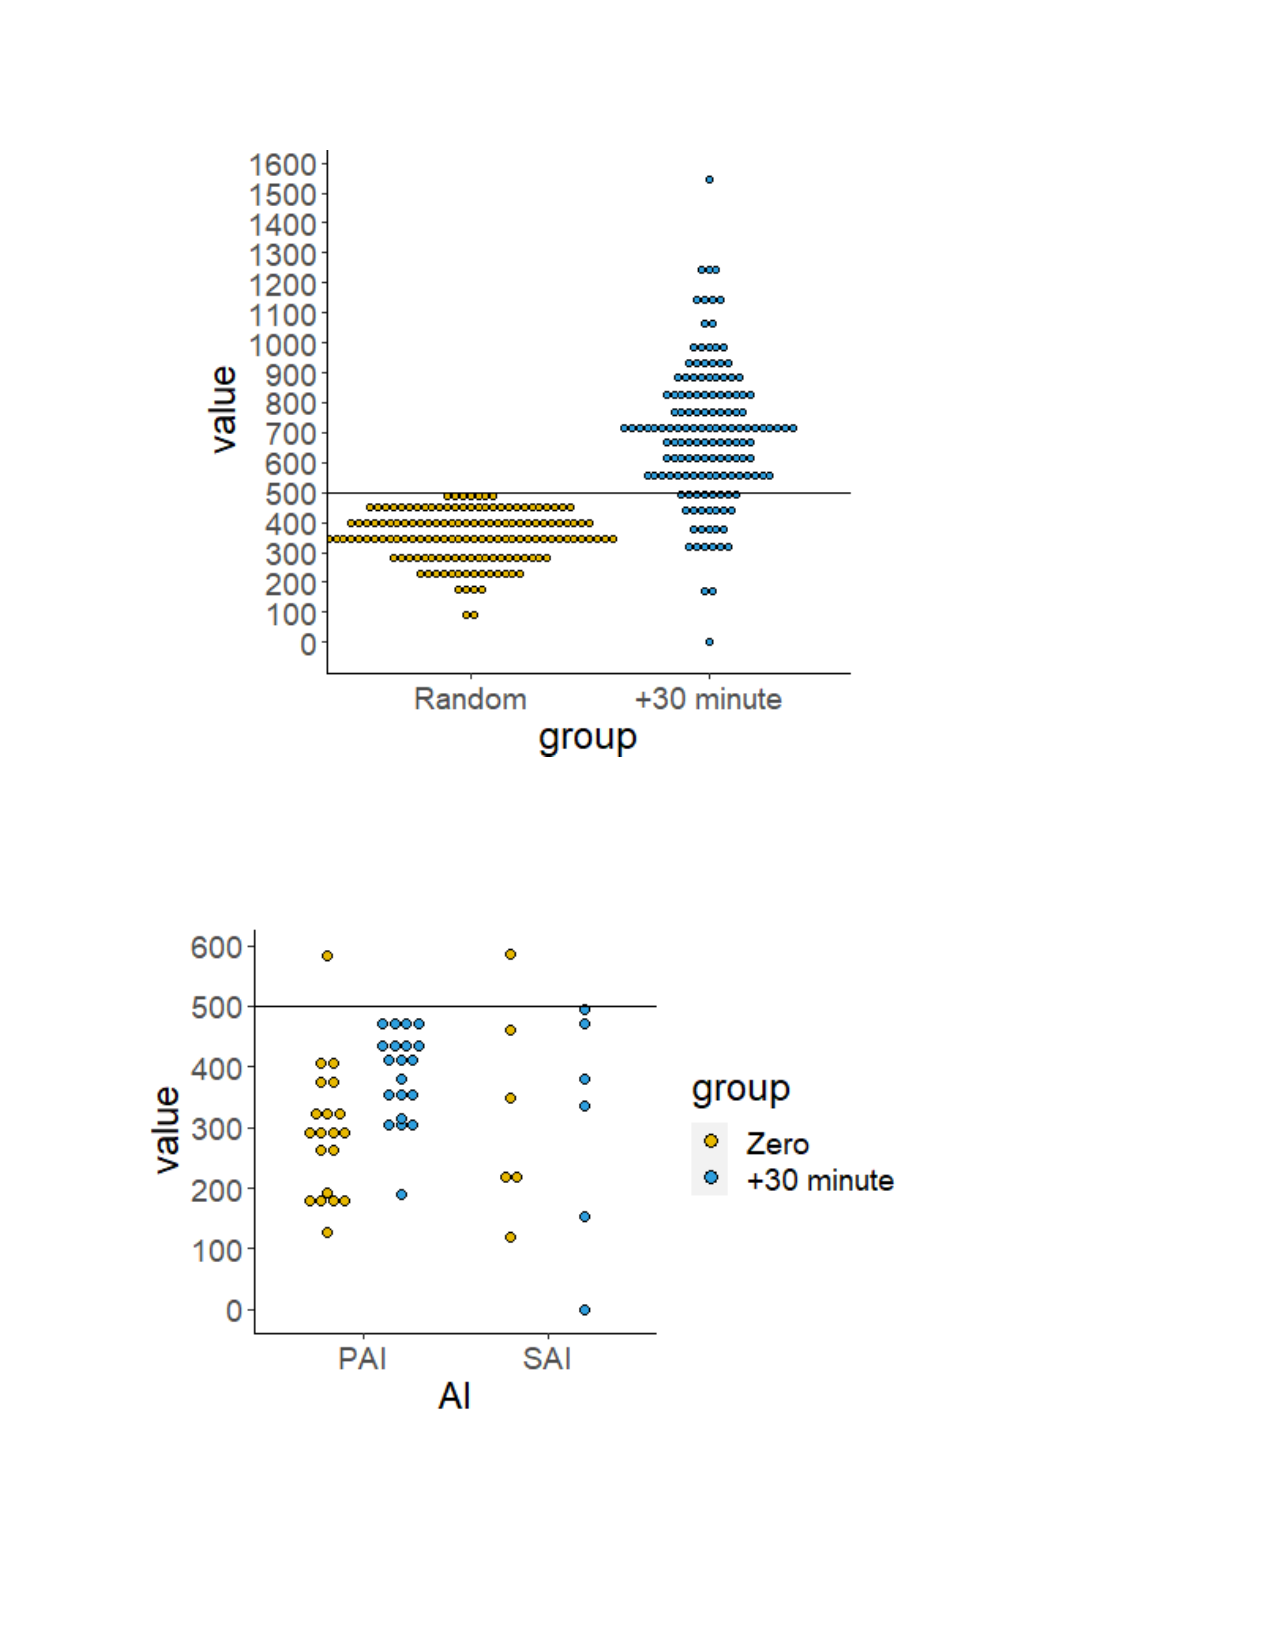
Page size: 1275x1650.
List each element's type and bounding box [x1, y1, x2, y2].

picture [150, 150, 908, 757]
picture [150, 870, 908, 1477]
